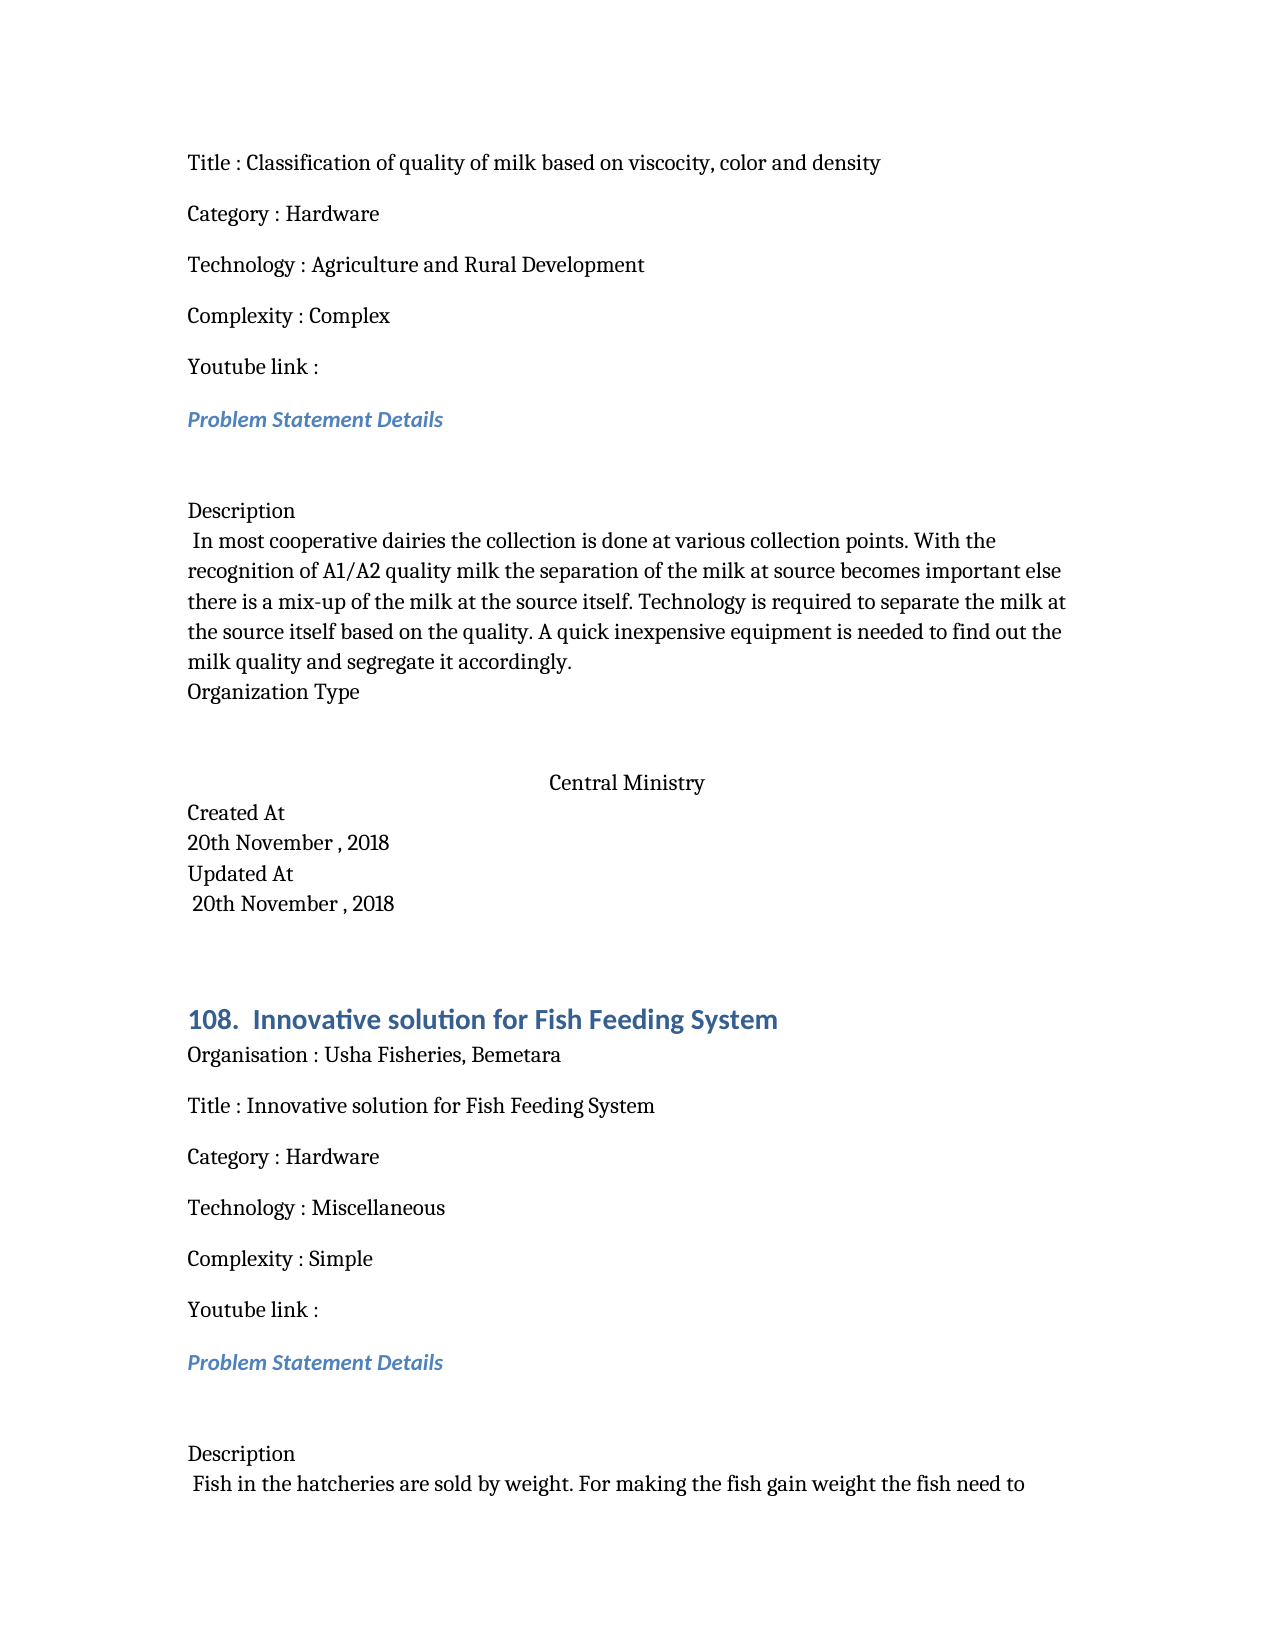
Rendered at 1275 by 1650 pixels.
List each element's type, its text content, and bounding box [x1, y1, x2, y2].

text Title : Classification of quality of milk based on viscocity, color and density [187, 150, 1087, 176]
text Category : Hardware [187, 1144, 1087, 1170]
subtitle Problem Statement Details [187, 1348, 1087, 1376]
text Youtube link : [187, 354, 1087, 381]
subtitle 108. Innovative solution for Fish Feeding System [187, 1001, 1087, 1037]
subtitle Problem Statement Details [187, 405, 1087, 433]
text Description In most cooperative dairies the collection is done at various collection points. With the recognition of A1/A2 quality milk the separation of the milk at source becomes important else there is a mix-up of the milk at the source itself. Technology is required to separate the milk at the source itself based on the quality. A quick inexpensive equipment is needed to find out the milk quality and segregate it accordingly. Organization Type Central Ministry Created At 20th November , 2018 Updated At 20th November , 2018 [187, 437, 1087, 947]
text Title : Innovative solution for Fish Feeding System [187, 1093, 1087, 1119]
text Organisation : Usha Fisheries, Bemetara [187, 1042, 1087, 1068]
text Complexity : Complex [187, 303, 1087, 329]
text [187, 1380, 1087, 1497]
text Category : Hardware [187, 201, 1087, 227]
text Complexity : Simple [187, 1246, 1087, 1272]
text Youtube link : [187, 1297, 1087, 1323]
text Technology : Miscellaneous [187, 1195, 1087, 1221]
text Technology : Agriculture and Rural Development [187, 252, 1087, 278]
